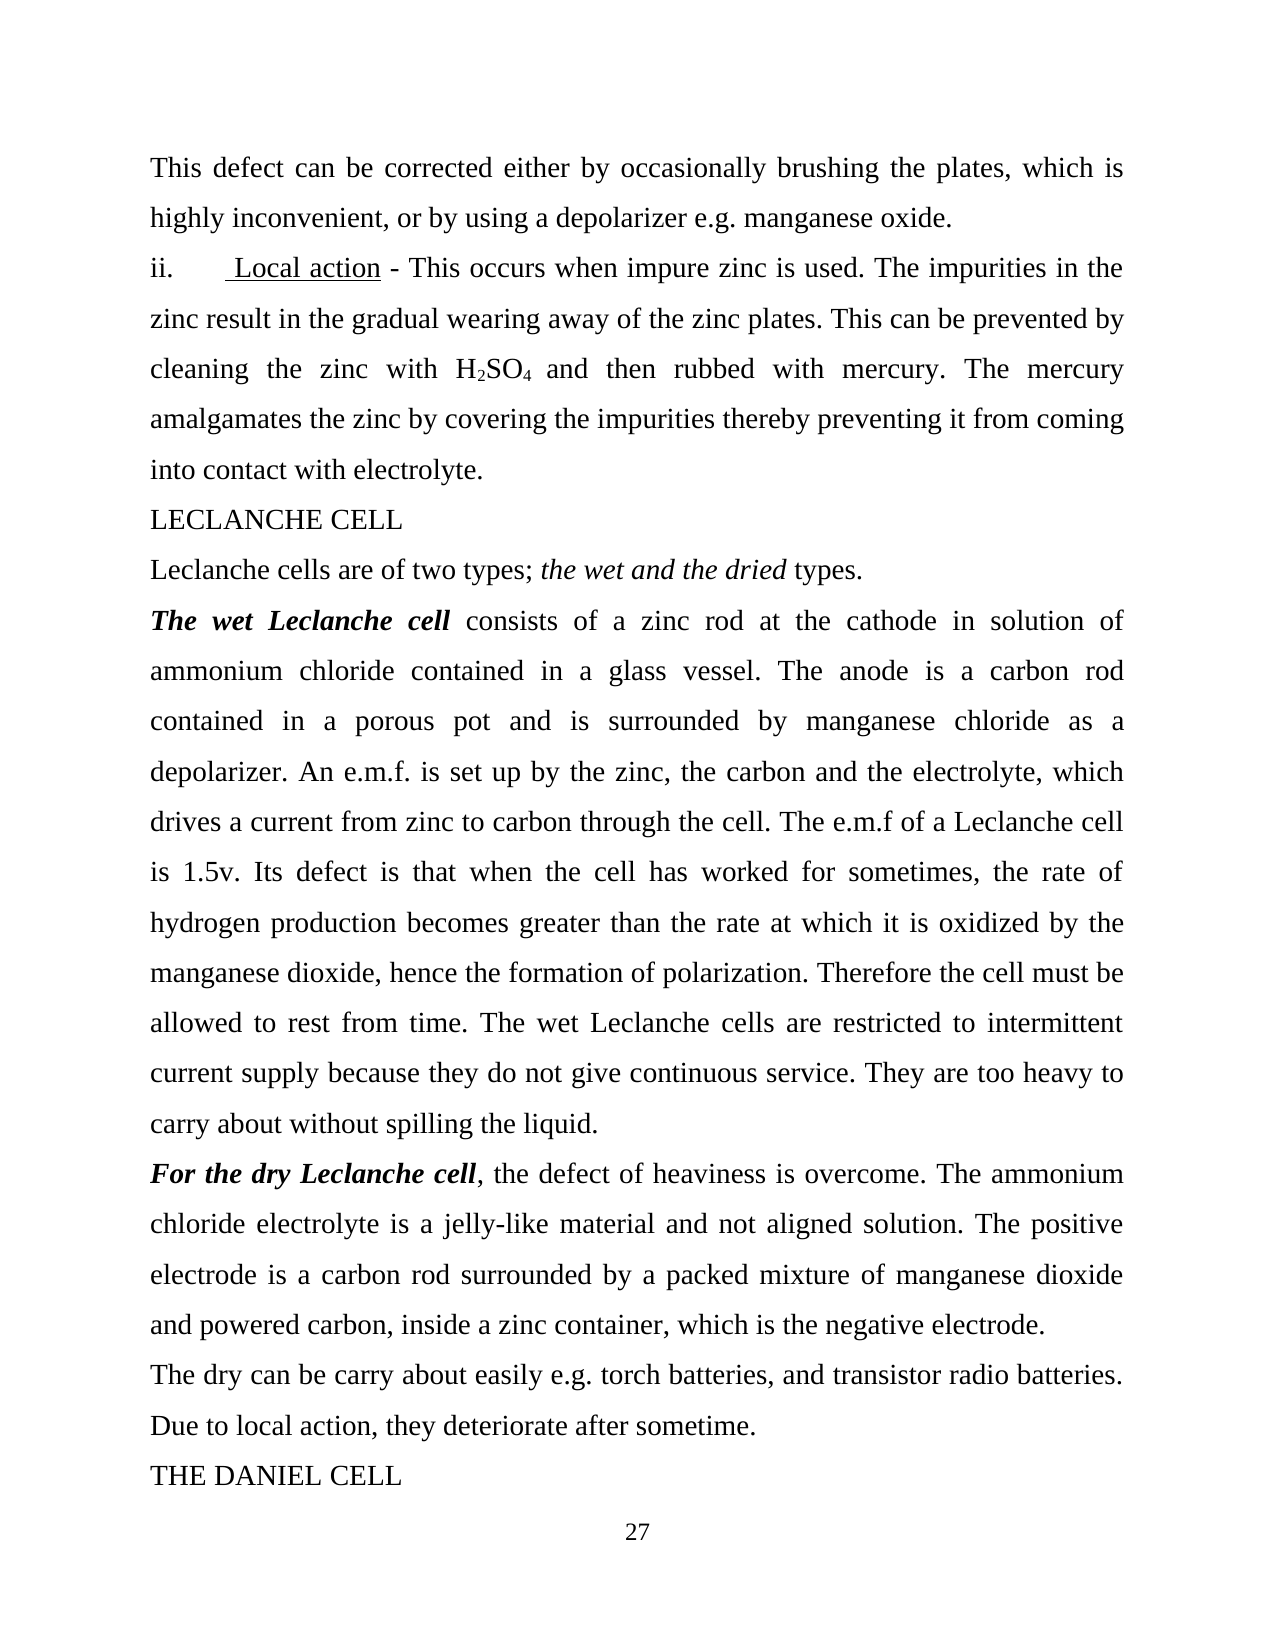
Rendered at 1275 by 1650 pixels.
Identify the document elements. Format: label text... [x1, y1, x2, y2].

text THE DANIEL CELL [150, 1458, 1125, 1492]
text The dry can be carry about easily e.g. torch batteries, and transistor radio batteries. Due to local action, they deteriorate after sometime. [150, 1357, 1125, 1441]
text LECLANCHE CELL [150, 502, 1125, 536]
text Leclanche cells are of two types; the wet and the dried types. [150, 552, 1125, 586]
text ii. Local action - This occurs when impure zinc is used. The impurities in the zinc result in the gradual wearing away of the zinc plates. This can be prevented by cleaning the zinc with H2SO4 and then rubbed with mercury. The mercury amalgamates the zinc by covering the impurities thereby preventing it from coming into contact with electrolyte. [150, 251, 1125, 485]
text For the dry Leclanche cell, the defect of heaviness is overcome. The ammonium chloride electrolyte is a jelly-like material and not aligned solution. The positive electrode is a carbon rod surrounded by a packed mixture of manganese dioxide and powered carbon, inside a zinc container, which is the negative electrode. [150, 1156, 1125, 1341]
text The wet Leclanche cell consists of a zinc rod at the cathode in solution of ammonium chloride contained in a glass vessel. The anode is a carbon rod contained in a porous pot and is surrounded by manganese chloride as a depolarizer. An e.m.f. is set up by the zinc, the carbon and the electrolyte, which drives a current from zinc to carbon through the cell. The e.m.f of a Leclanche cell is 1.5v. Its defect is that when the cell has worked for sometimes, the rate of hydrogen production becomes greater than the rate at which it is oxidized by the manganese dioxide, hence the formation of polarization. Therefore the cell must be allowed to rest from time. The wet Leclanche cells are restricted to intermittent current supply because they do not give continuous service. They are too heavy to carry about without spilling the liquid. [150, 603, 1125, 1139]
text This defect can be corrected either by occasionally brushing the plates, which is highly inconvenient, or by using a depolarizer e.g. manganese oxide. [150, 150, 1125, 234]
